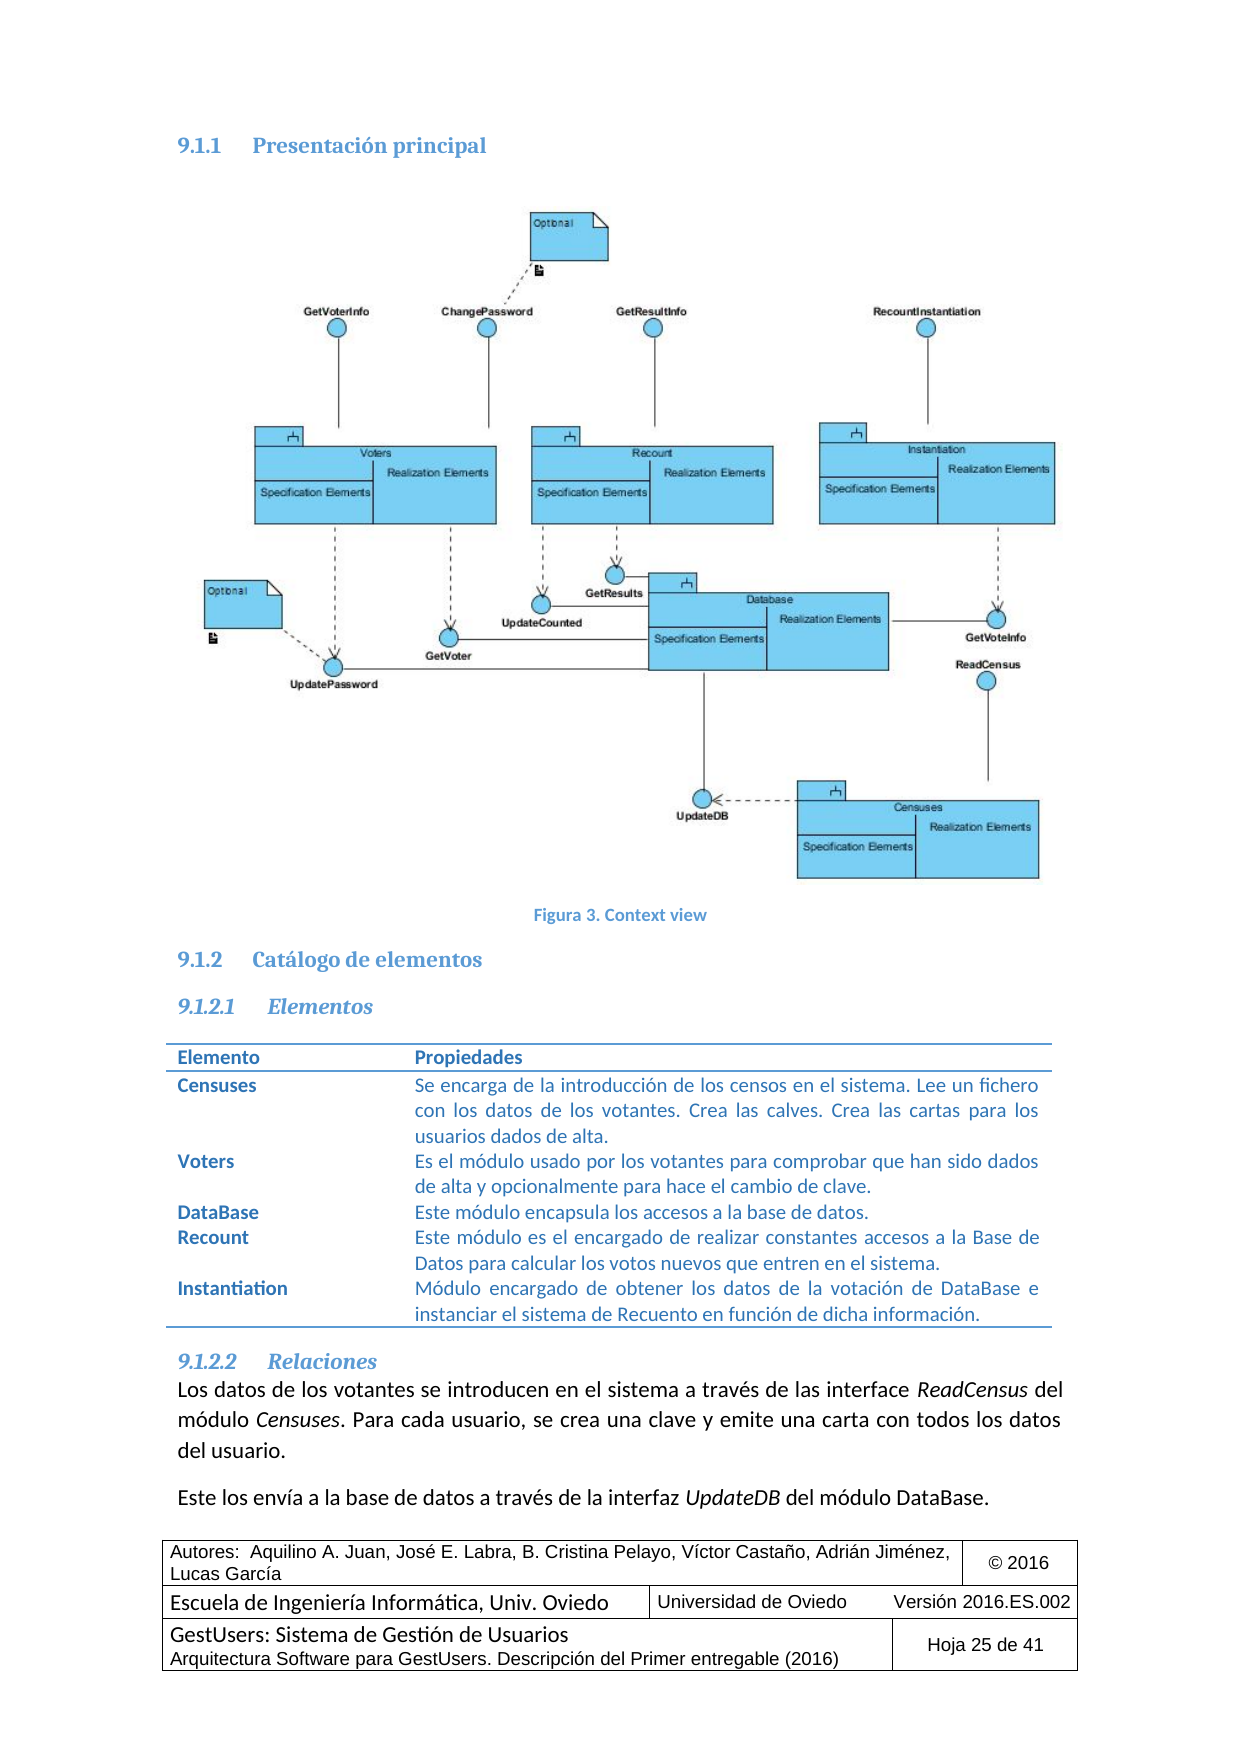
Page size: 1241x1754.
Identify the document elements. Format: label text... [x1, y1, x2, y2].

table_cell DataBase [166, 1199, 403, 1224]
table_cell Instantiation [166, 1275, 403, 1326]
table_cell Se encarga de la introducción de los censos en el sistema. Lee un fichero con los datos de los votantes. Crea las calves. Crea las cartas para los usuarios dados de alta. [403, 1072, 1052, 1148]
subtitle Presentación principal [177, 133, 1063, 159]
subtitle Catálogo de elementos [177, 947, 1063, 973]
table_cell Módulo encargado de obtener los datos de la votación de DataBase e instanciar el sistema de Recuento en función de dicha información. [403, 1275, 1052, 1326]
table_cell Recount [166, 1225, 403, 1275]
table_cell Es el módulo usado por los votantes para comprobar que han sido dados de alta y opcionalmente para hace el cambio de clave. [403, 1148, 1052, 1199]
subtitle Elementos [177, 994, 1063, 1021]
text Los datos de los votantes se introducen en el sistema a través de las interface ReadCensus del módulo Censuses. Para cada usuario, se crea una clave y emite una carta con todos los datos del usuario. [177, 1375, 1063, 1464]
table_header Elemento [166, 1045, 403, 1070]
table_header Propiedades [403, 1045, 1052, 1070]
table_cell Este módulo es el encargado de realizar constantes accesos a la Base de Datos para calcular los votos nuevos que entren en el sistema. [403, 1225, 1052, 1275]
subtitle Relaciones [177, 1349, 1063, 1375]
picture [177, 206, 1063, 885]
table_cell Este módulo encapsula los accesos a la base de datos. [403, 1199, 1052, 1224]
text Este los envía a la base de datos a través de la interfaz UpdateDB del módulo DataBase. [177, 1483, 1063, 1511]
table_cell Censuses [166, 1072, 403, 1148]
table_cell Voters [166, 1148, 403, 1199]
text Figura . Context view [177, 903, 1063, 926]
